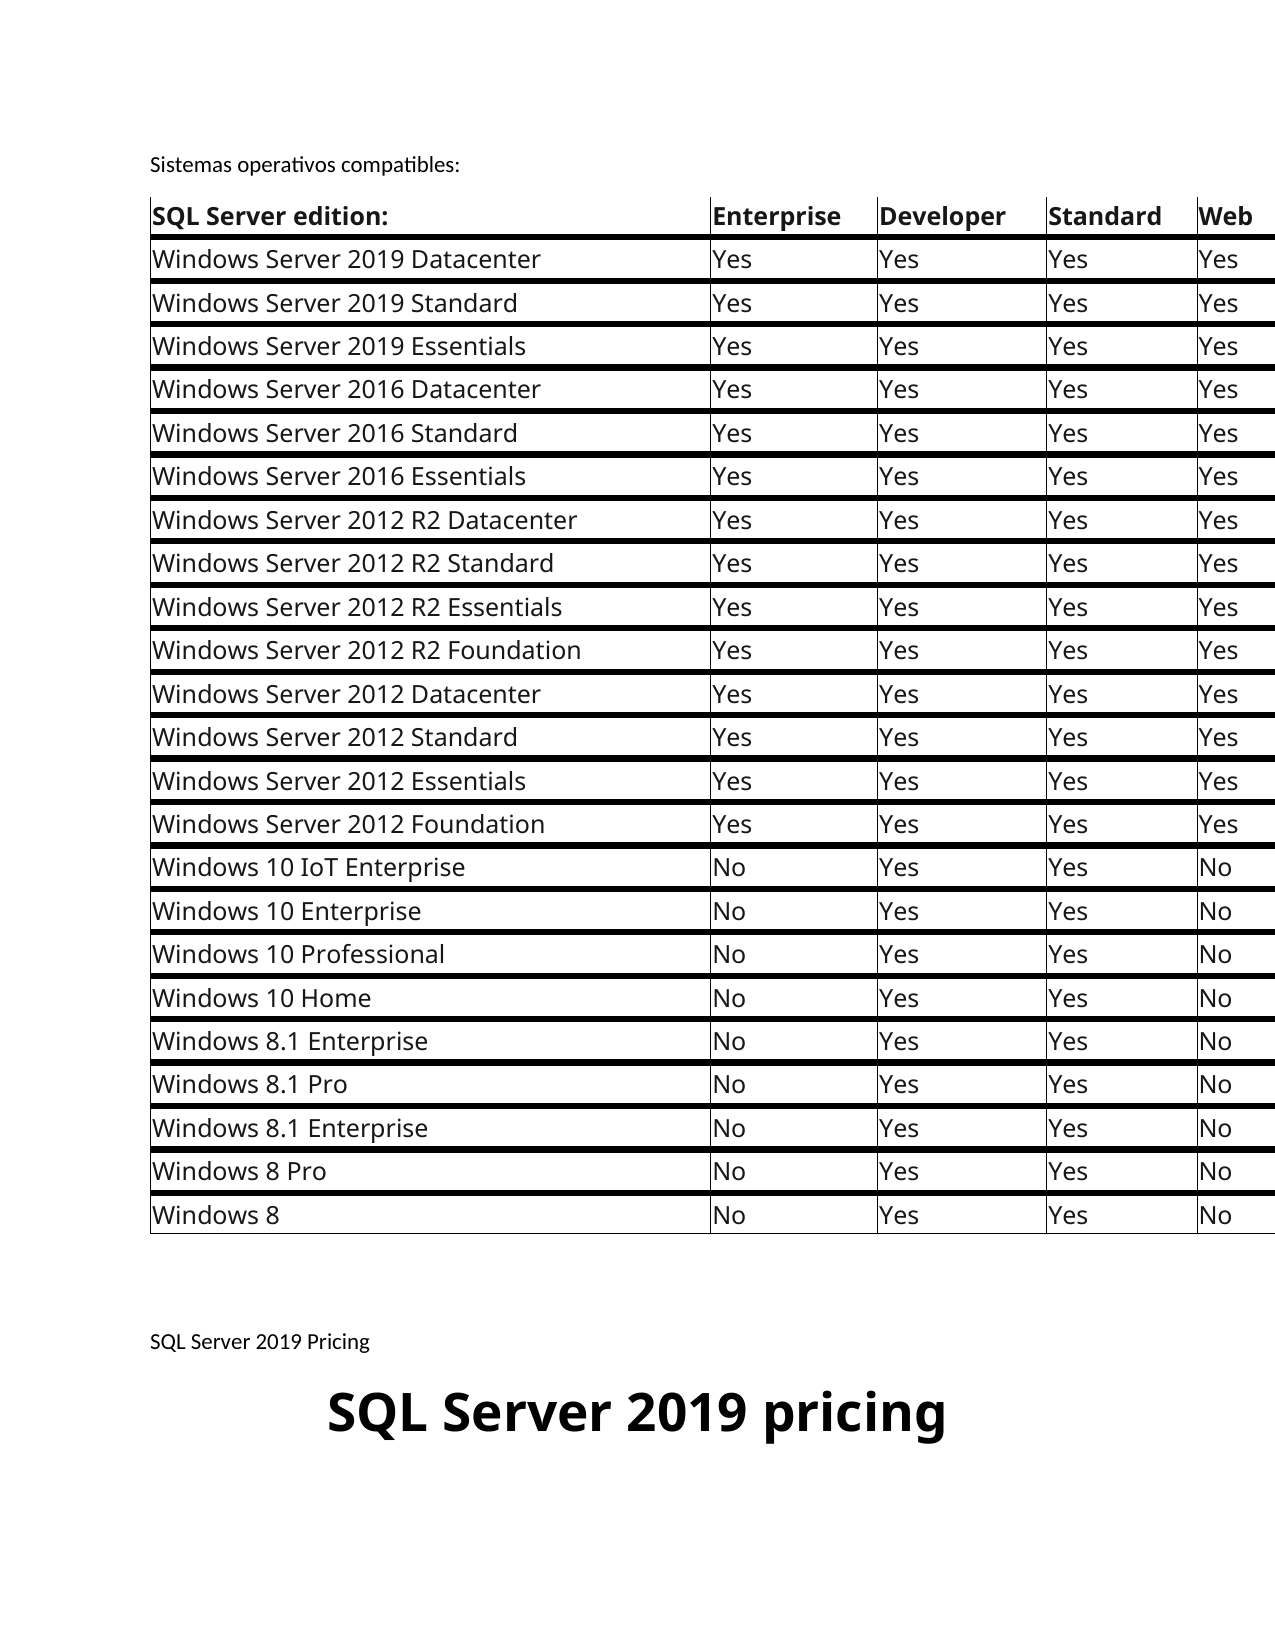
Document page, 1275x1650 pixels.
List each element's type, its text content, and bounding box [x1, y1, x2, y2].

table_cell No [1198, 892, 1275, 929]
table_cell Yes [1047, 718, 1197, 755]
table_cell Yes [1047, 631, 1197, 668]
table_cell Yes [1047, 1196, 1197, 1233]
table_cell Yes [711, 240, 877, 277]
table_cell Yes [1047, 1066, 1197, 1103]
table_cell No [1198, 1196, 1275, 1233]
table_cell Yes [878, 1109, 1046, 1146]
table_cell Yes [711, 631, 877, 668]
table_cell Yes [878, 762, 1046, 799]
table_cell Windows Server 2012 Essentials [151, 762, 710, 799]
table_cell Yes [1047, 414, 1197, 451]
table_cell Windows Server 2012 R2 Essentials [151, 588, 710, 625]
table_cell Yes [878, 327, 1046, 364]
table_cell No [1198, 979, 1275, 1016]
table_cell Yes [1047, 240, 1197, 277]
table_cell Yes [878, 1066, 1046, 1103]
table_cell No [711, 1022, 877, 1059]
table_cell Yes [1198, 762, 1275, 799]
table_cell Yes [1198, 675, 1275, 712]
table_cell Windows 8.1 Enterprise [151, 1109, 710, 1146]
table_cell Yes [1047, 935, 1197, 972]
table_cell Windows Server 2019 Datacenter [151, 240, 710, 277]
table_cell Windows Server 2012 Foundation [151, 805, 710, 842]
table_cell Yes [1198, 371, 1275, 408]
table_cell Windows Server 2012 Datacenter [151, 675, 710, 712]
table_cell Yes [1198, 588, 1275, 625]
table_cell Yes [711, 588, 877, 625]
table_cell Yes [1047, 1153, 1197, 1190]
table_cell Yes [711, 414, 877, 451]
table_cell Windows 8 Pro [151, 1153, 710, 1190]
table_header SQL Server edition: [151, 197, 710, 234]
table_header Web [1198, 197, 1275, 234]
table_header Standard [1047, 197, 1197, 234]
table_cell Windows 10 Home [151, 979, 710, 1016]
table_cell Yes [1198, 414, 1275, 451]
table_cell Windows Server 2019 Essentials [151, 327, 710, 364]
table_cell Yes [1198, 458, 1275, 495]
table_cell Yes [878, 458, 1046, 495]
table_cell Yes [1198, 327, 1275, 364]
table_cell Yes [711, 675, 877, 712]
table_cell No [711, 935, 877, 972]
table_cell Yes [878, 849, 1046, 886]
table_cell Yes [711, 762, 877, 799]
table_cell Yes [1198, 240, 1275, 277]
table_cell Yes [711, 544, 877, 582]
table_cell Yes [1047, 675, 1197, 712]
table_cell Windows Server 2019 Standard [151, 284, 710, 321]
table_cell No [1198, 1109, 1275, 1146]
table_cell Yes [878, 371, 1046, 408]
table_cell Yes [1198, 805, 1275, 842]
table_cell No [711, 1109, 877, 1146]
table_cell Yes [878, 718, 1046, 755]
table_cell No [711, 892, 877, 929]
table_cell Yes [1047, 762, 1197, 799]
table_cell Yes [1198, 631, 1275, 668]
table_cell Yes [1047, 458, 1197, 495]
table_cell Yes [1047, 979, 1197, 1016]
table_cell Windows 10 Professional [151, 935, 710, 972]
table_cell Yes [878, 501, 1046, 538]
table_cell Yes [878, 805, 1046, 842]
table_cell Yes [1047, 892, 1197, 929]
table_cell Yes [1047, 544, 1197, 582]
table_cell No [711, 1066, 877, 1103]
table_cell Yes [878, 1022, 1046, 1059]
table_cell Yes [1047, 371, 1197, 408]
table_cell Windows Server 2016 Essentials [151, 458, 710, 495]
table_cell Yes [1047, 284, 1197, 321]
table_cell No [1198, 935, 1275, 972]
table_cell No [711, 979, 877, 1016]
table_cell Yes [1047, 327, 1197, 364]
table_cell Yes [1047, 588, 1197, 625]
table_cell No [711, 1153, 877, 1190]
table_cell Windows 10 Enterprise [151, 892, 710, 929]
table_cell No [1198, 849, 1275, 886]
table_cell Yes [711, 718, 877, 755]
table_cell Yes [878, 284, 1046, 321]
table_cell Windows 8 [151, 1196, 710, 1233]
table_cell Windows Server 2012 R2 Standard [151, 544, 710, 582]
table_cell Yes [878, 935, 1046, 972]
table_cell Windows 10 IoT Enterprise [151, 849, 710, 886]
table_cell Yes [1198, 284, 1275, 321]
table_cell Yes [711, 501, 877, 538]
table_cell Yes [878, 588, 1046, 625]
table_cell Yes [878, 631, 1046, 668]
table_cell Windows Server 2012 R2 Datacenter [151, 501, 710, 538]
table_cell Windows Server 2012 R2 Foundation [151, 631, 710, 668]
table_cell Yes [711, 458, 877, 495]
table_cell Yes [711, 805, 877, 842]
table_cell Windows 8.1 Enterprise [151, 1022, 710, 1059]
table_cell No [711, 849, 877, 886]
table_cell Yes [878, 414, 1046, 451]
table_cell Yes [878, 1196, 1046, 1233]
table_header Enterprise [711, 197, 877, 234]
table_cell Yes [878, 544, 1046, 582]
table_cell Yes [711, 327, 877, 364]
table_cell No [1198, 1066, 1275, 1103]
table_cell Yes [1198, 501, 1275, 538]
table_cell Yes [1198, 718, 1275, 755]
table_cell Windows 8.1 Pro [151, 1066, 710, 1103]
table_cell Windows Server 2016 Standard [151, 414, 710, 451]
table_cell No [1198, 1153, 1275, 1190]
table_cell Yes [711, 371, 877, 408]
table_cell Yes [1198, 544, 1275, 582]
subtitle SQL Server 2019 pricing [150, 1374, 1125, 1447]
table_cell Yes [1047, 849, 1197, 886]
text Sistemas operativos compatibles: [150, 150, 1125, 178]
table_cell Yes [878, 979, 1046, 1016]
table_cell Yes [1047, 1022, 1197, 1059]
table_cell No [1198, 1022, 1275, 1059]
table_cell Windows Server 2012 Standard [151, 718, 710, 755]
table_cell Yes [878, 675, 1046, 712]
table_cell Yes [878, 1153, 1046, 1190]
table_header Developer [878, 197, 1046, 234]
table_cell Yes [1047, 805, 1197, 842]
table_cell Yes [1047, 501, 1197, 538]
table_cell Yes [711, 284, 877, 321]
table_cell No [711, 1196, 877, 1233]
text SQL Server 2019 Pricing [150, 1327, 1125, 1355]
table_cell Windows Server 2016 Datacenter [151, 371, 710, 408]
table_cell Yes [878, 892, 1046, 929]
table_cell Yes [1047, 1109, 1197, 1146]
table_cell Yes [878, 240, 1046, 277]
